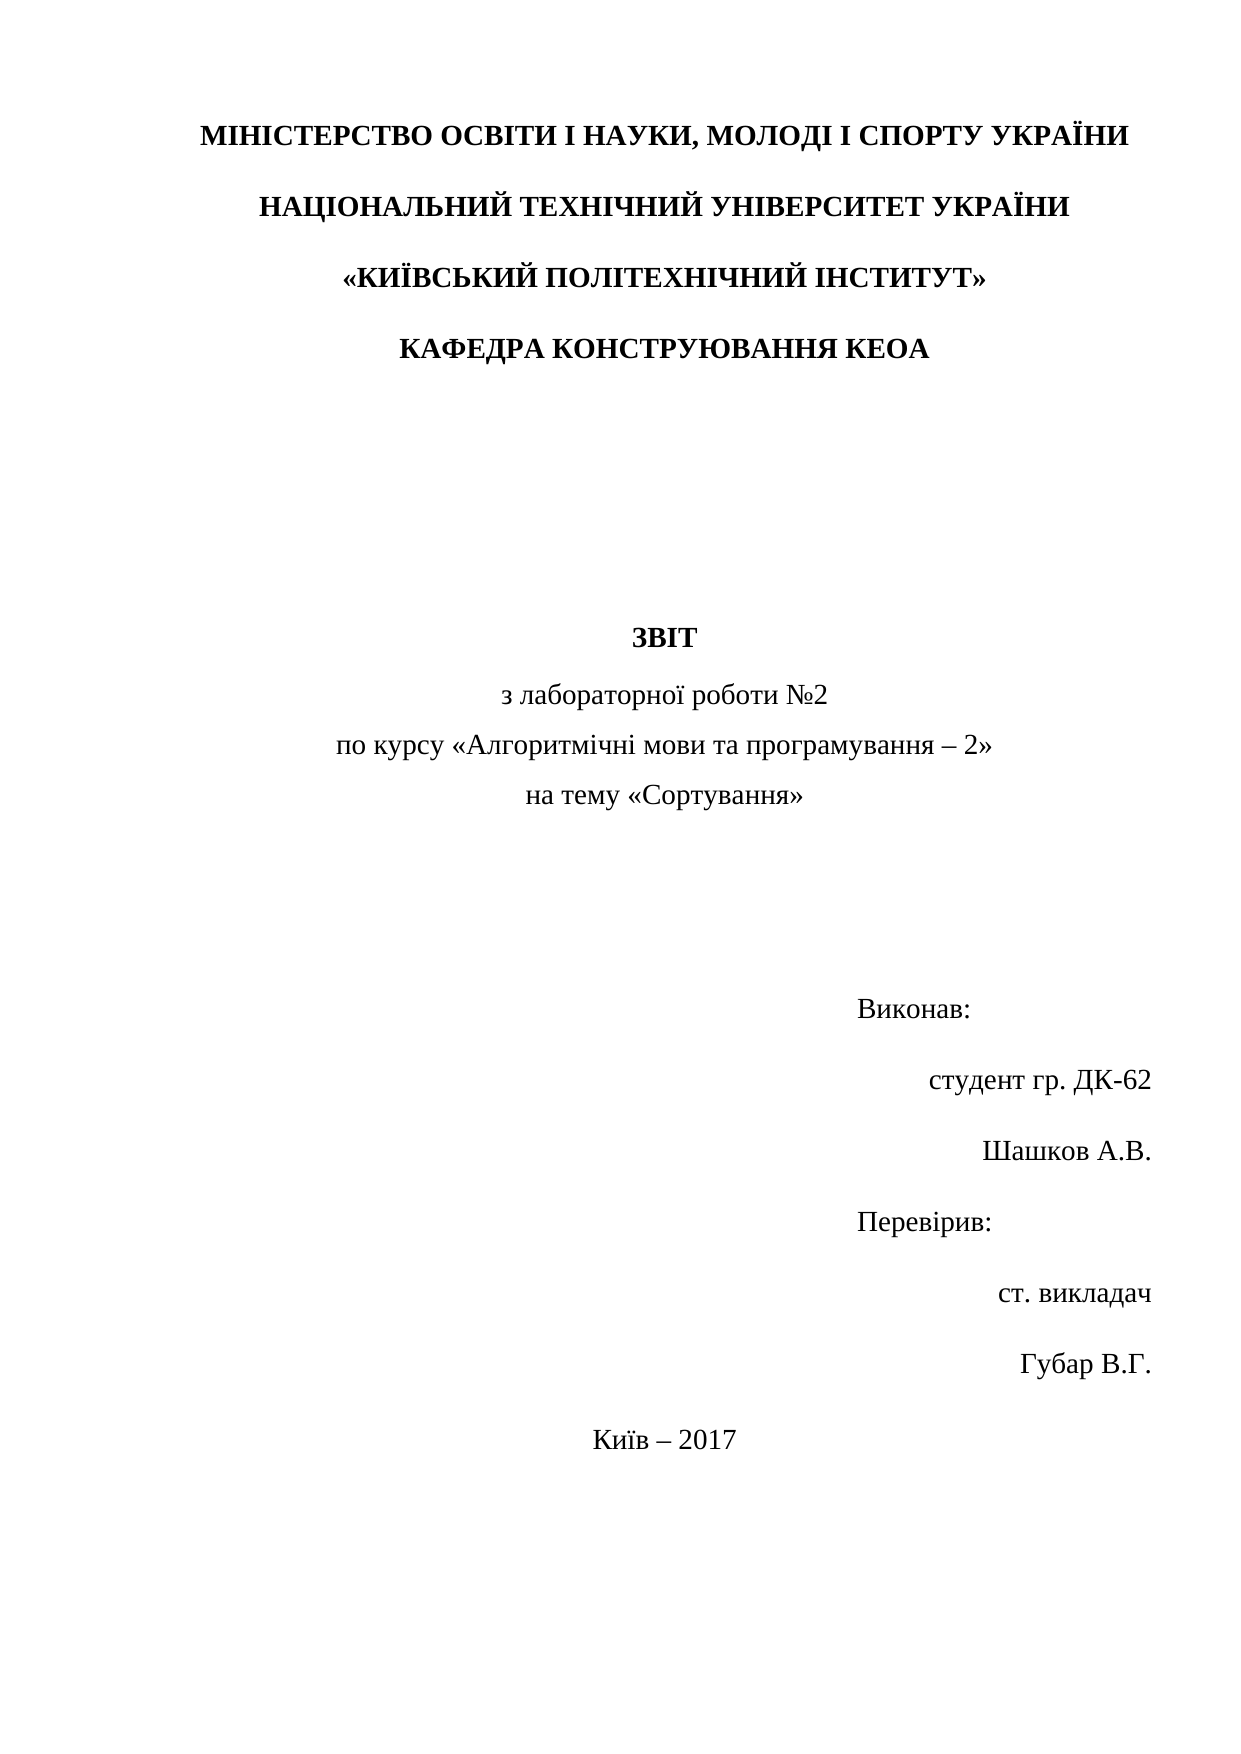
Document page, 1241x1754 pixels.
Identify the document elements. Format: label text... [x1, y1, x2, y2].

text Перевірив: [177, 1204, 1152, 1238]
text з лабораторної роботи №2 по курсу «Алгоритмічні мови та програмування – 2» на тему «Сортування» [177, 677, 1152, 811]
text Міністерство освіти і науки, МОЛОДІ І СПОРТУ України [177, 118, 1152, 152]
text «Київський політехнічний інститут» [177, 260, 1152, 294]
text Виконав: [177, 991, 1152, 1024]
text Шашков А.В. [177, 1133, 1152, 1167]
text Губар В.Г. [177, 1347, 1152, 1380]
text студент гр. ДК-62 [177, 1062, 1152, 1096]
text ст. викладач [177, 1276, 1152, 1309]
text Національний технічний університет України [177, 189, 1152, 223]
subtitle ЗВІТ [177, 620, 1152, 654]
text Київ – 2017 [177, 1422, 1152, 1456]
text Кафедра конструювання КЕОА [177, 332, 1152, 365]
